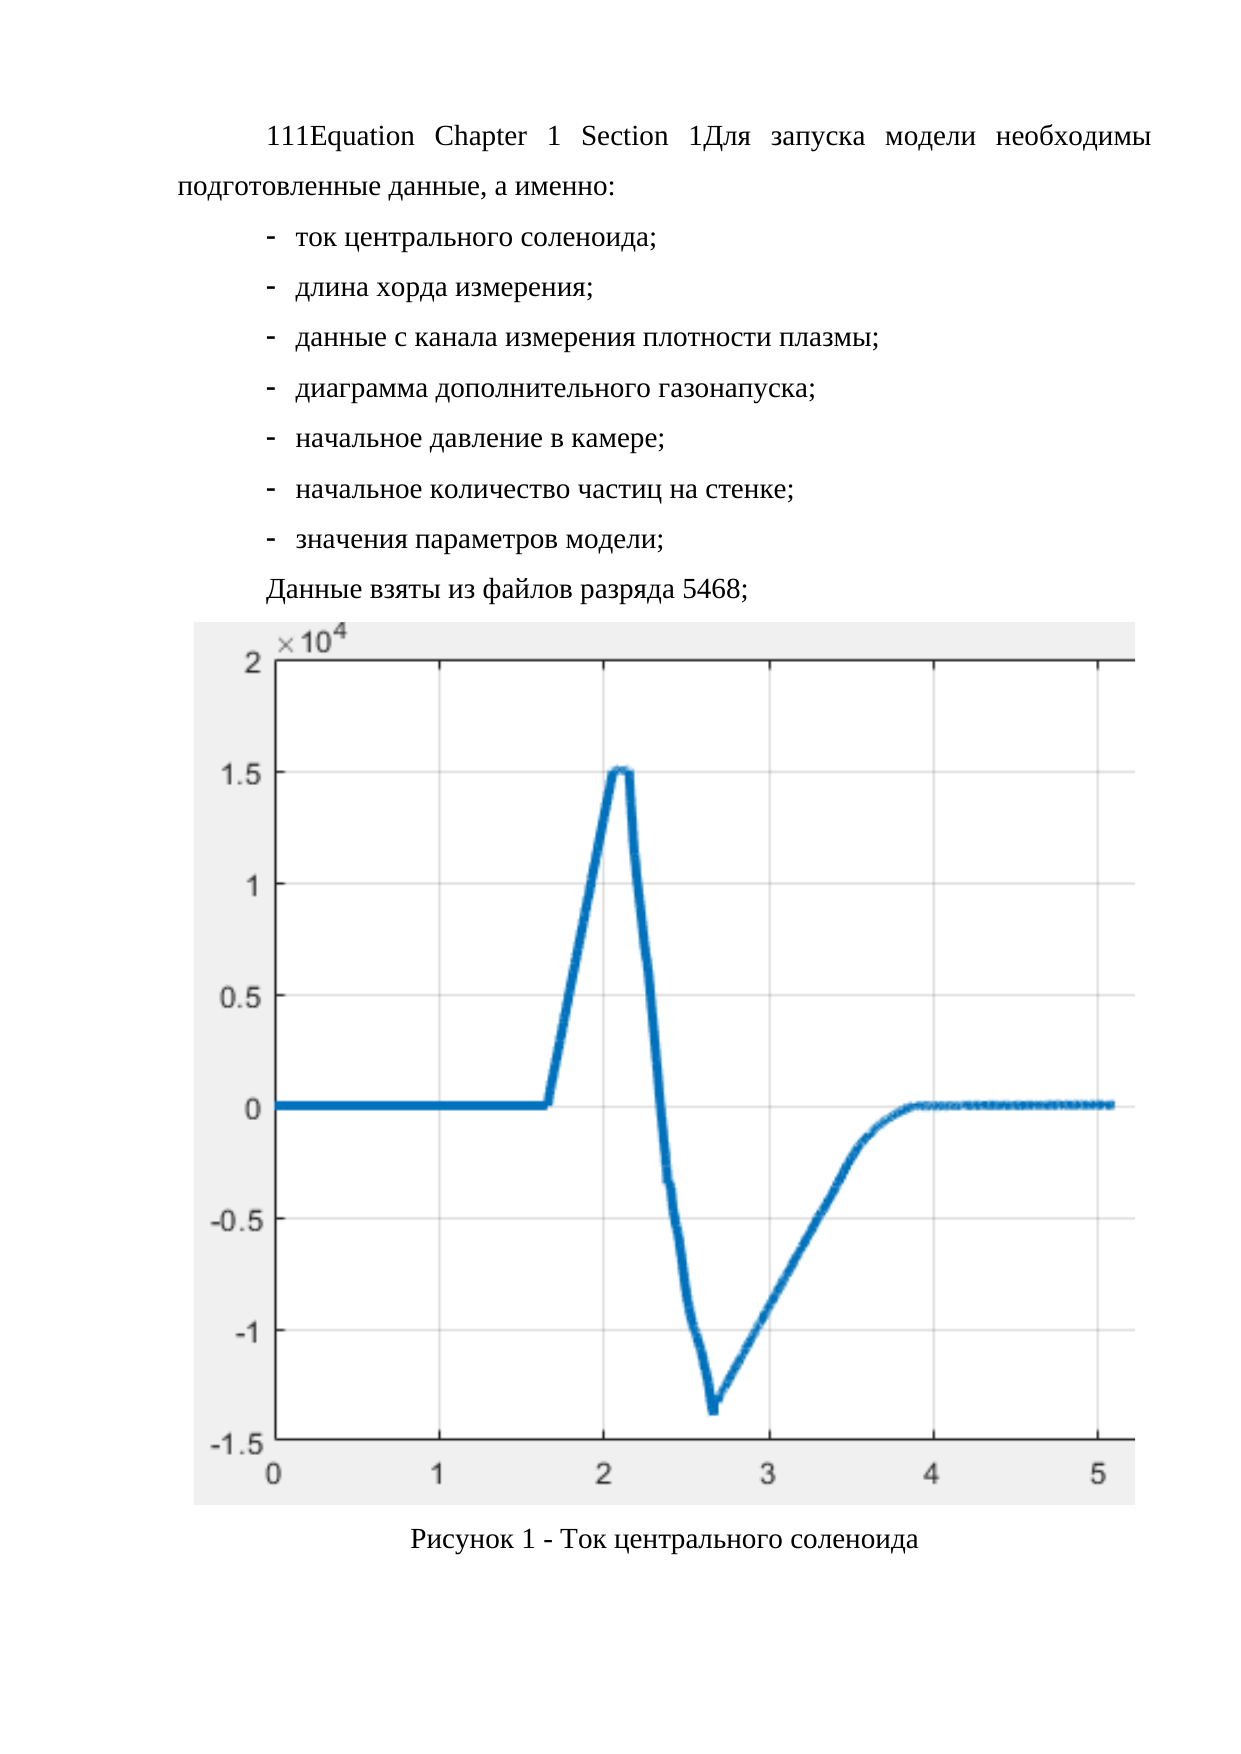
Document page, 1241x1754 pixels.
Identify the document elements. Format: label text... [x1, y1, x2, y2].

text данные с канала измерения плотности плазмы; [177, 319, 1152, 353]
text начальное давление в камере; [177, 420, 1152, 454]
text длина хорда измерения; [177, 269, 1152, 303]
text Рисунок 1 - Ток центрального соленоида [177, 1521, 1152, 1555]
text ток центрального соленоида; [177, 219, 1152, 252]
text Для запуска модели необходимы подготовленные данные, а именно: [177, 118, 1152, 202]
text Данные взяты из файлов разряда 5468; [177, 572, 1152, 605]
picture [193, 622, 1136, 1505]
text значения параметров модели; [177, 521, 1152, 555]
text начальное количество частиц на стенке; [177, 471, 1152, 504]
text диаграмма дополнительного газонапуска; [177, 370, 1152, 404]
